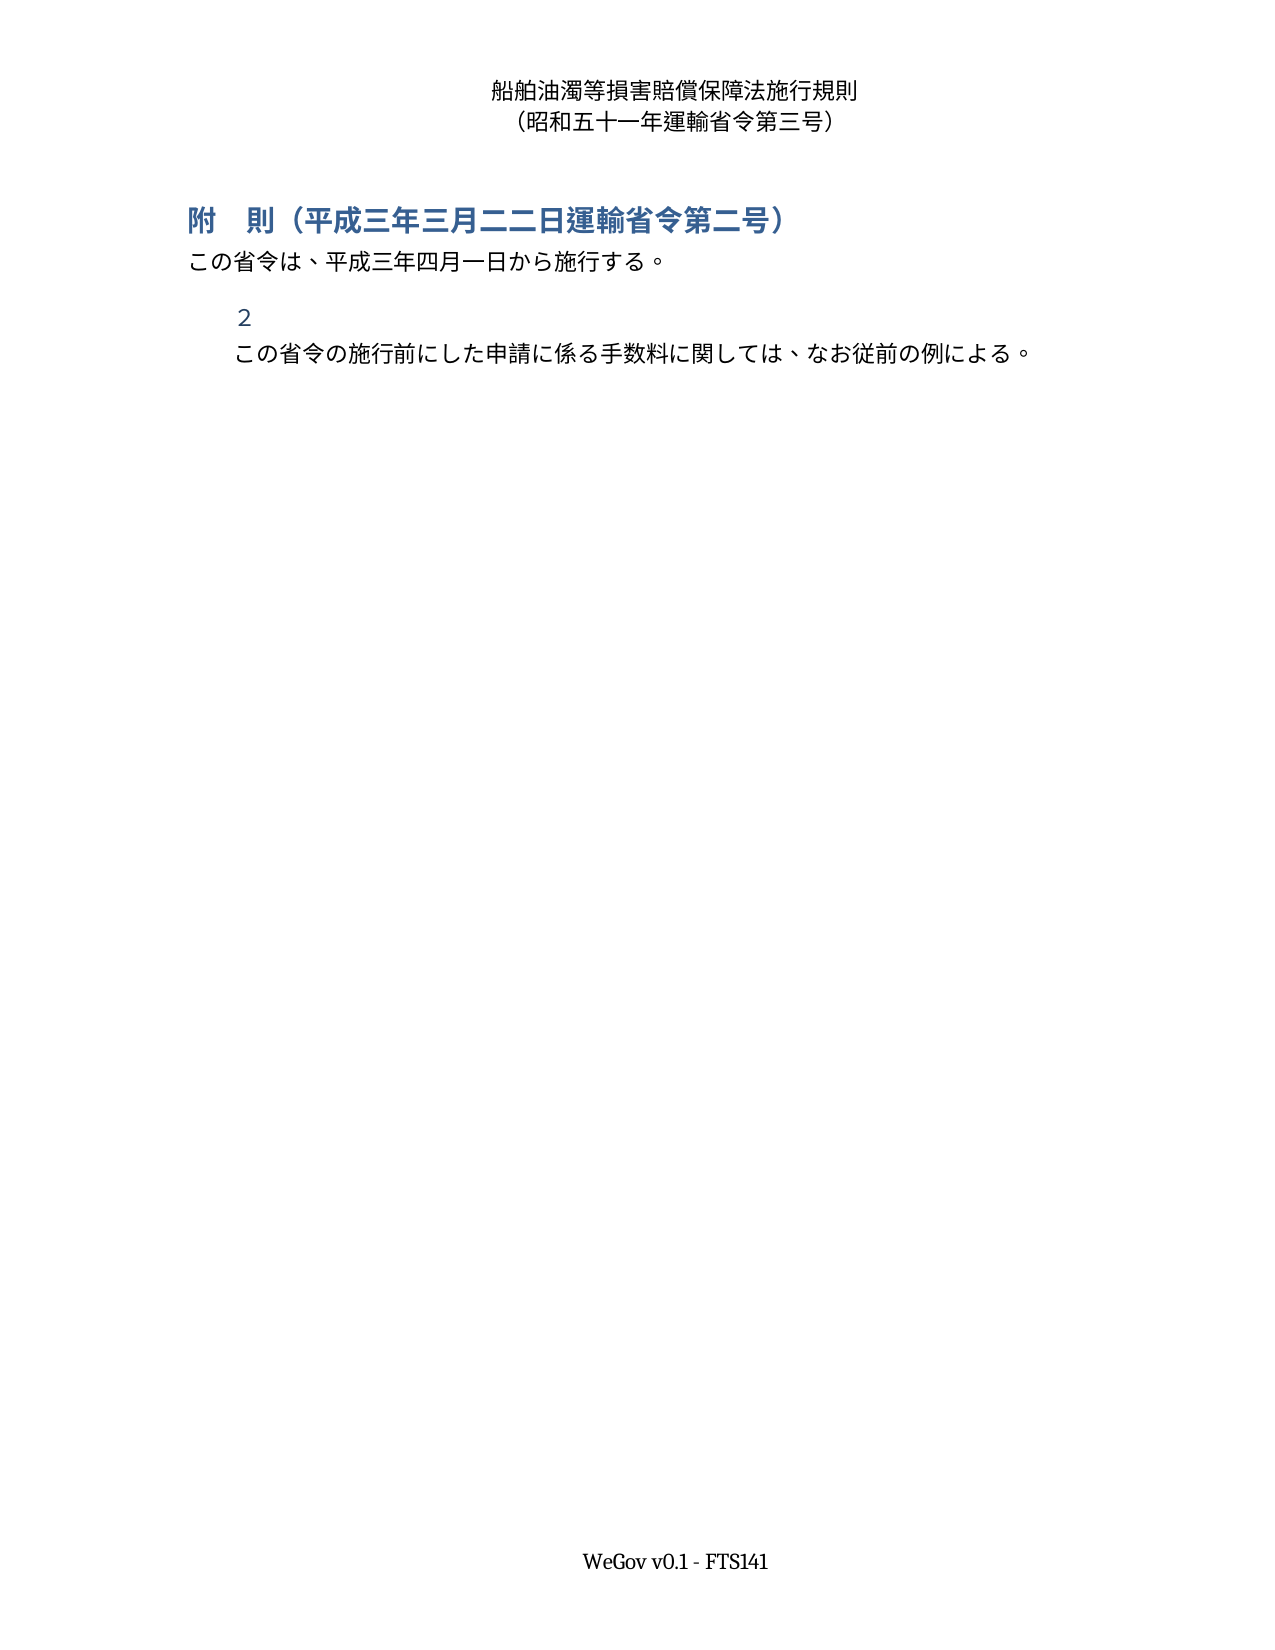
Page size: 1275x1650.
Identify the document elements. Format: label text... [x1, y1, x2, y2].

subtitle ２ [233, 302, 1087, 334]
subtitle 附 則（平成三年三月二二日運輸省令第二号） [187, 200, 1087, 240]
text この省令は、平成三年四月一日から施行する。 [187, 246, 1087, 277]
text この省令の施行前にした申請に係る手数料に関しては、なお従前の例による。 [233, 338, 1087, 369]
